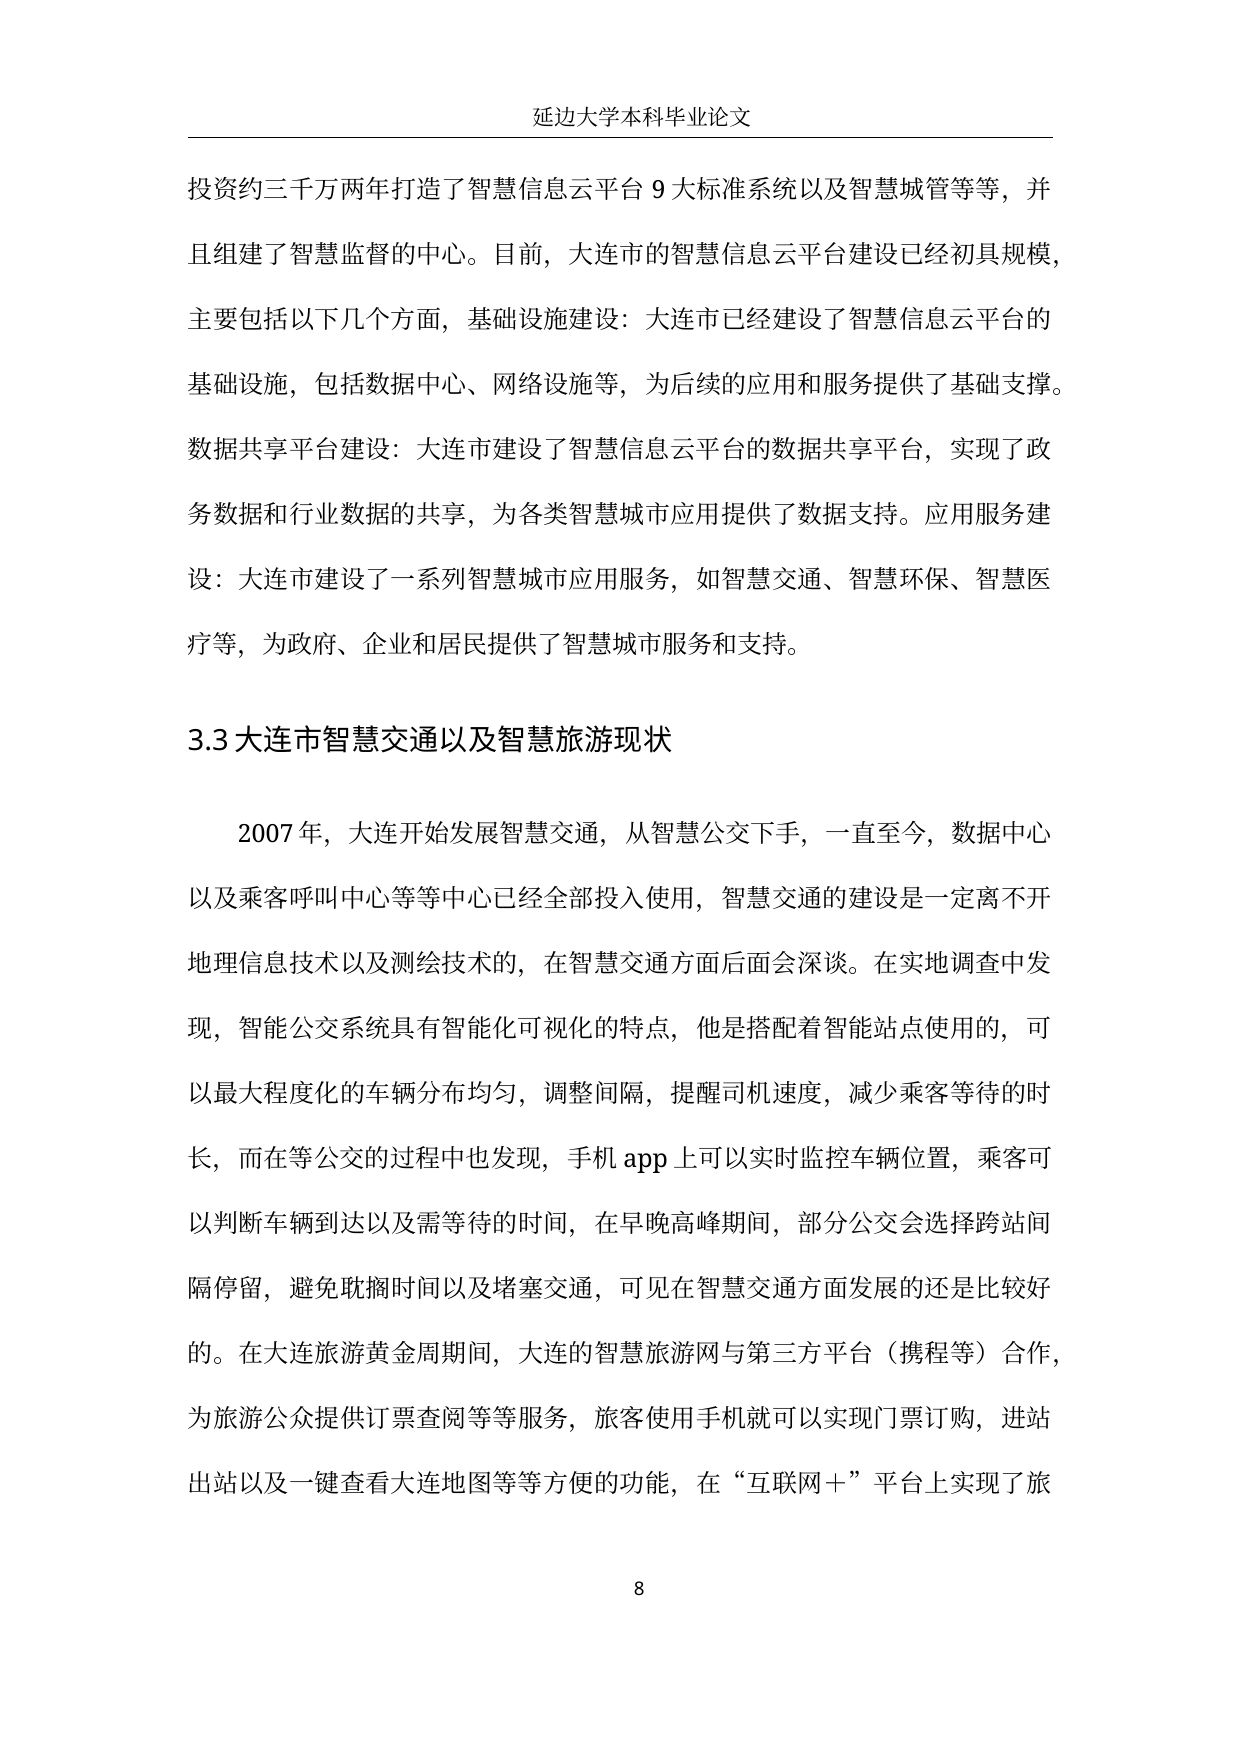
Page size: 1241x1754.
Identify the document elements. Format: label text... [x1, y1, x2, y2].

subtitle 3.3大连市智慧交通以及智慧旅游现状 [187, 705, 1053, 770]
